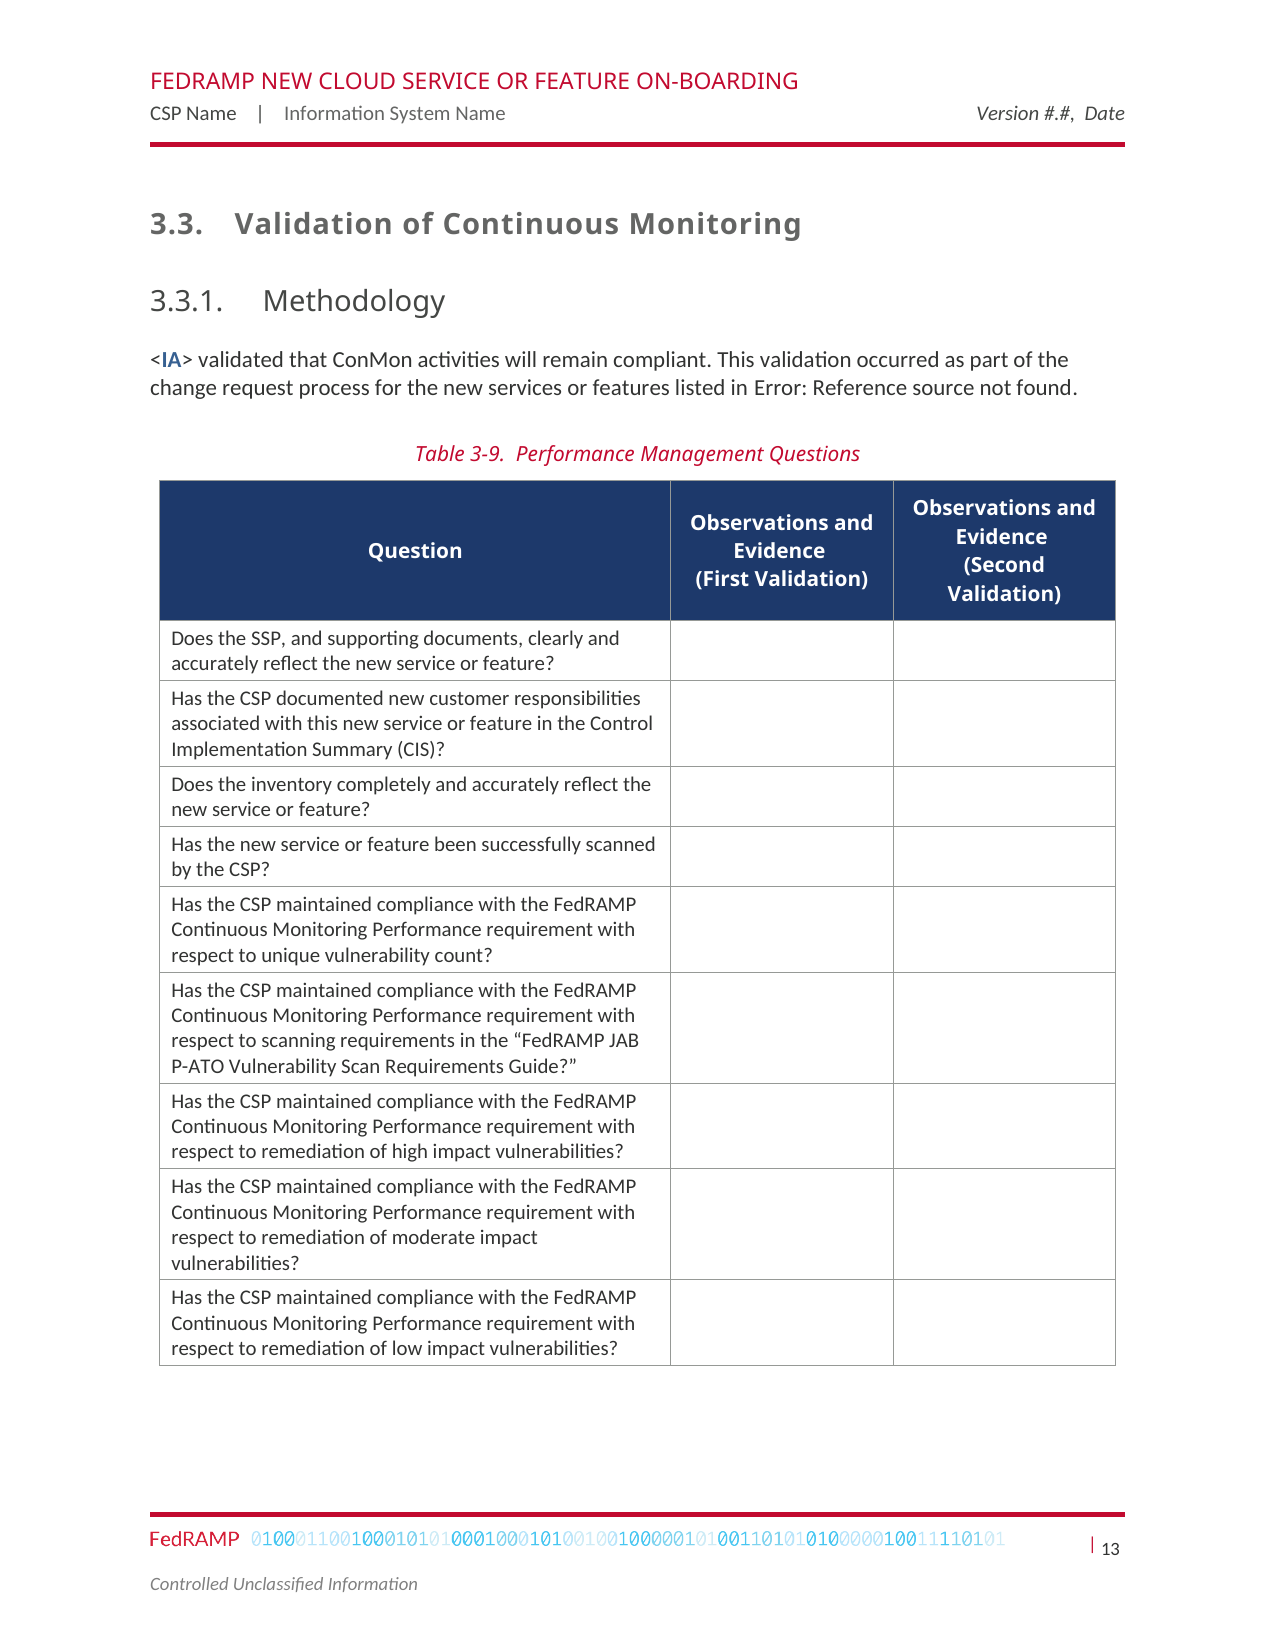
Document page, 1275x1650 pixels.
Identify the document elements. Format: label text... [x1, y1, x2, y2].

table_cell Has the CSP maintained compliance with the FedRAMP Continuous Monitoring Performance requirement with respect to unique vulnerability count? [160, 887, 670, 972]
table_cell [671, 887, 893, 972]
picture [150, 1529, 1005, 1555]
table_cell [671, 1280, 893, 1365]
subtitle Validation of Continuous Monitoring [150, 203, 1125, 243]
table_cell Has the CSP maintained compliance with the FedRAMP Continuous Monitoring Performance requirement with respect to remediation of high impact vulnerabilities? [160, 1084, 670, 1168]
table_cell Has the CSP maintained compliance with the FedRAMP Continuous Monitoring Performance requirement with respect to scanning requirements in the “FedRAMP JAB P-ATO Vulnerability Scan Requirements Guide?” [160, 973, 670, 1083]
table_cell [671, 767, 893, 826]
table_cell [671, 681, 893, 766]
table_cell [671, 621, 893, 680]
table_cell [894, 1084, 1115, 1168]
table_cell Does the SSP, and supporting documents, clearly and accurately reflect the new service or feature? [160, 621, 670, 680]
table_cell [894, 827, 1115, 886]
table_cell [671, 1169, 893, 1279]
table_cell [894, 1280, 1115, 1365]
table_cell [894, 973, 1115, 1083]
table_cell [894, 887, 1115, 972]
table_cell [671, 827, 893, 886]
table_cell [894, 767, 1115, 826]
table_cell [894, 681, 1115, 766]
table_cell Has the CSP maintained compliance with the FedRAMP Continuous Monitoring Performance requirement with respect to remediation of moderate impact vulnerabilities? [160, 1169, 670, 1279]
table_cell Does the inventory completely and accurately reflect the new service or feature? [160, 767, 670, 826]
table_cell [894, 1169, 1115, 1279]
table_cell Has the CSP documented new customer responsibilities associated with this new service or feature in the Control Implementation Summary (CIS)? [160, 681, 670, 766]
table_cell Has the CSP maintained compliance with the FedRAMP Continuous Monitoring Performance requirement with respect to remediation of low impact vulnerabilities? [160, 1280, 670, 1365]
table_cell [894, 621, 1115, 680]
table_header Observations and Evidence (First Validation) [671, 481, 893, 620]
table_header Observations and Evidence (Second Validation) [894, 481, 1115, 620]
table_cell [671, 1084, 893, 1168]
subtitle Methodology [150, 281, 1125, 320]
table_header Question [160, 481, 670, 620]
table_cell Has the new service or feature been successfully scanned by the CSP? [160, 827, 670, 886]
table_cell [671, 973, 893, 1083]
